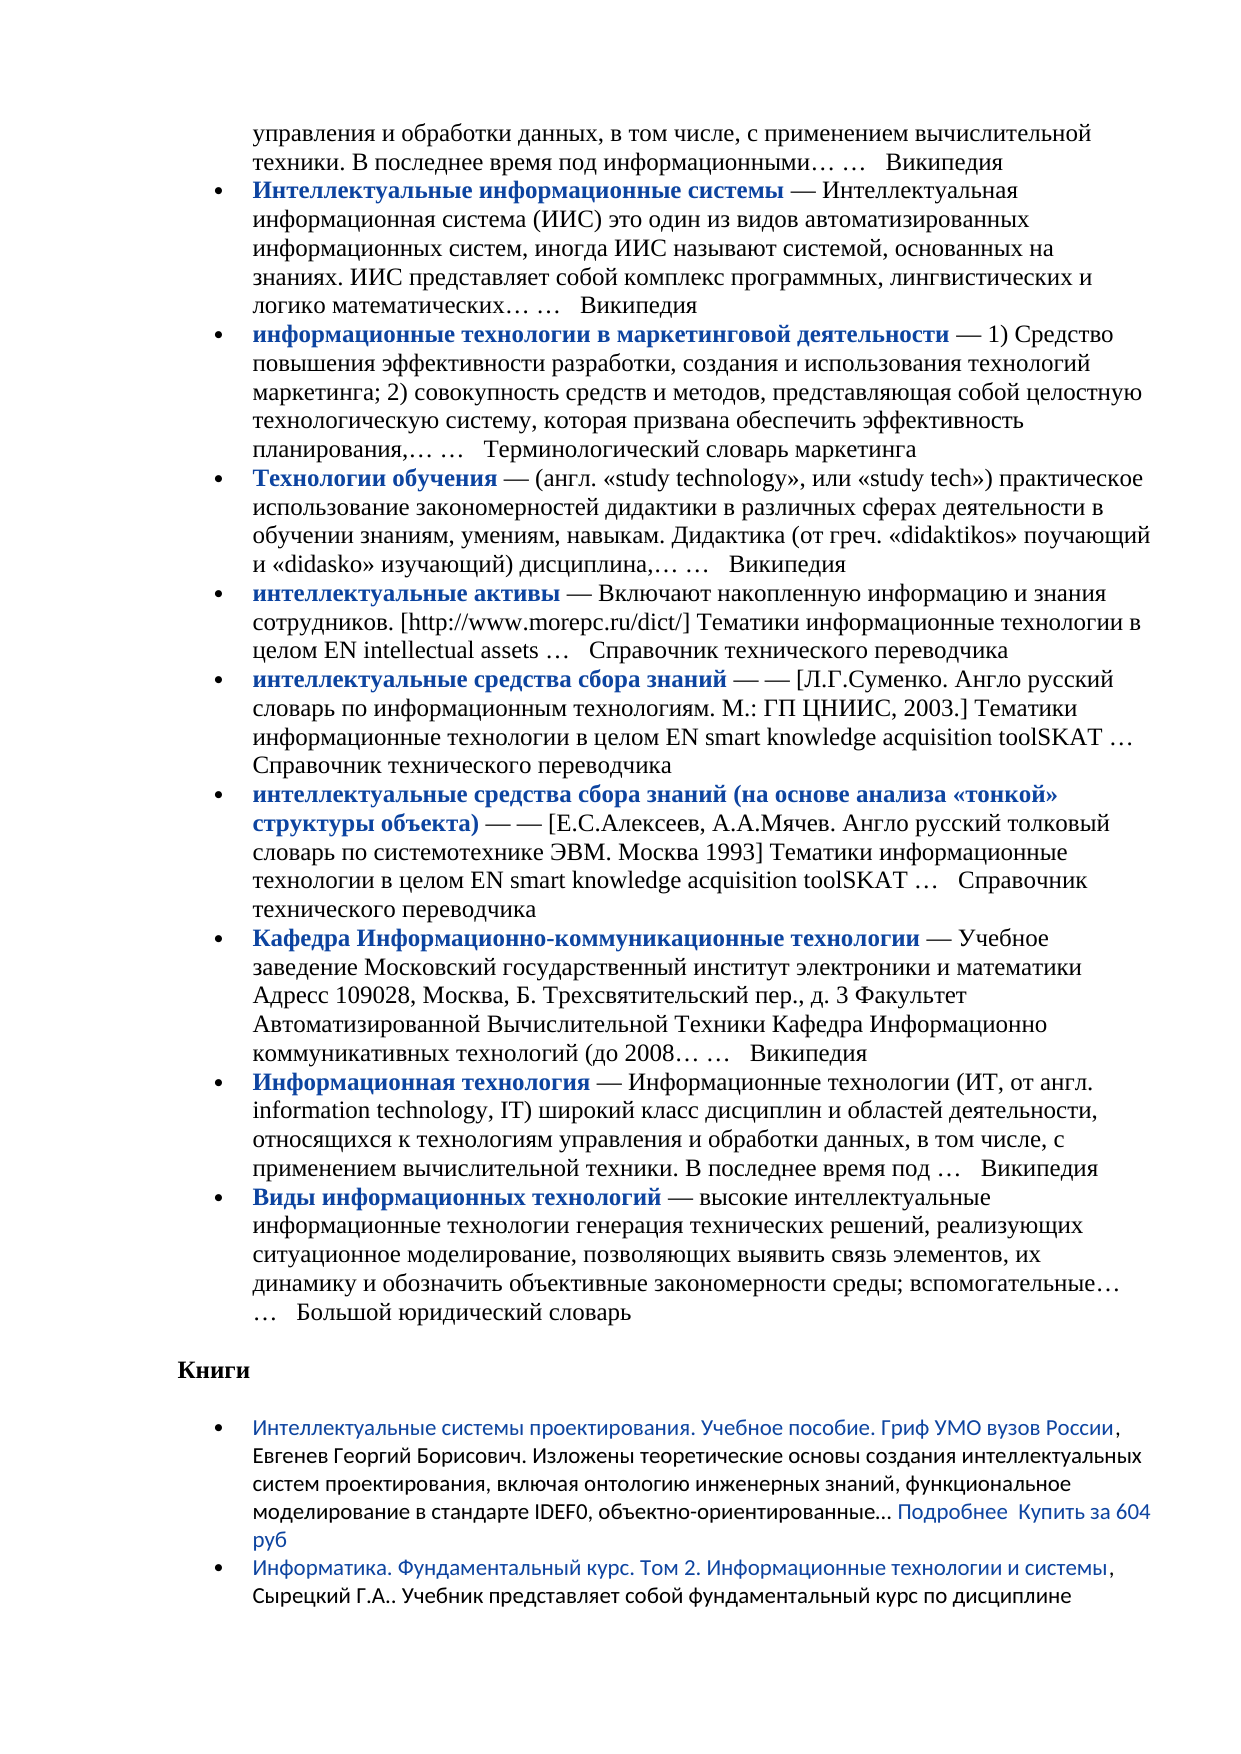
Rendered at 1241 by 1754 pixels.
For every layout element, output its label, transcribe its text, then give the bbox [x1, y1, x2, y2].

list Кафедра Информационно-коммуникационные технологии — Учебное заведение Московский государственный институт электроники и математики Адресс 109028, Москва, Б. Трехсвятительский пер., д. 3 Факультет Автоматизированной Вычислительной Техники Кафедра Информационно коммуникативных технологий (до 2008… … Википедия [215, 923, 1152, 1067]
list интеллектуальные средства сбора знаний (на основе анализа «тонкой» структуры объекта) — — [Е.С.Алексеев, А.А.Мячев. Англо русский толковый словарь по системотехнике ЭВМ. Москва 1993] Тематики информационные технологии в целом EN smart knowledge acquisition toolSKAT … Справочник технического переводчика [215, 779, 1152, 923]
list Технологии обучения — (англ. «study technology», или «study tech») практическое использование закономерностей дидактики в различных сферах деятельности в обучении знаниям, умениям, навыкам. Дидактика (от греч. «didaktikos» поучающий и «didasko» изучающий) дисциплина,… … Википедия [215, 463, 1152, 578]
list Информационная технология — Информационные технологии (ИТ, от англ. information technology, IT) широкий класс дисциплин и областей деятельности, относящихся к технологиям управления и обработки данных, в том числе, с применением вычислительной техники. В последнее время под … Википедия [215, 1067, 1152, 1182]
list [215, 118, 1152, 176]
list интеллектуальные средства сбора знаний — — [Л.Г.Суменко. Англо русский словарь по информационным технологиям. М.: ГП ЦНИИС, 2003.] Тематики информационные технологии в целом EN smart knowledge acquisition toolSKAT … Справочник технического переводчика [215, 664, 1152, 779]
list интеллектуальные активы — Включают накопленную информацию и знания сотрудников. [http://www.morepc.ru/dict/] Тематики информационные технологии в целом EN intellectual assets … Справочник технического переводчика [215, 578, 1152, 664]
list информационные технологии в маркетинговой деятельности — 1) Средство повышения эффективности разработки, создания и использования технологий маркетинга; 2) совокупность средств и методов, представляющая собой целостную технологическую систему, которая призвана обеспечить эффективность планирования,… … Терминологический словарь маркетинга [215, 319, 1152, 463]
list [215, 1553, 1152, 1609]
list Виды информационных технологий — высокие интеллектуальные информационные технологии генерация технических решений, реализующих ситуационное моделирование, позволяющих выявить связь элементов, их динамику и обозначить объективные закономерности среды; вспомогательные… … Большой юридический словарь [215, 1182, 1152, 1326]
list Интеллектуальные системы проектирования. Учебное пособие. Гриф УМО вузов России, Евгенев Георгий Борисович. Изложены теоретические основы создания интеллектуальных систем проектирования, включая онтологию инженерных знаний, функциональное моделирование в стандарте IDEF0, объектно-ориентированные… Подробнее Купить за 604 руб [215, 1413, 1152, 1553]
list Интеллектуальные информационные системы — Интеллектуальная информационная система (ИИС) это один из видов автоматизированных информационных систем, иногда ИИС называют системой, основанных на знаниях. ИИС представляет собой комплекс программных, лингвистических и логико математических… … Википедия [215, 176, 1152, 319]
subtitle Книги [177, 1355, 1152, 1383]
